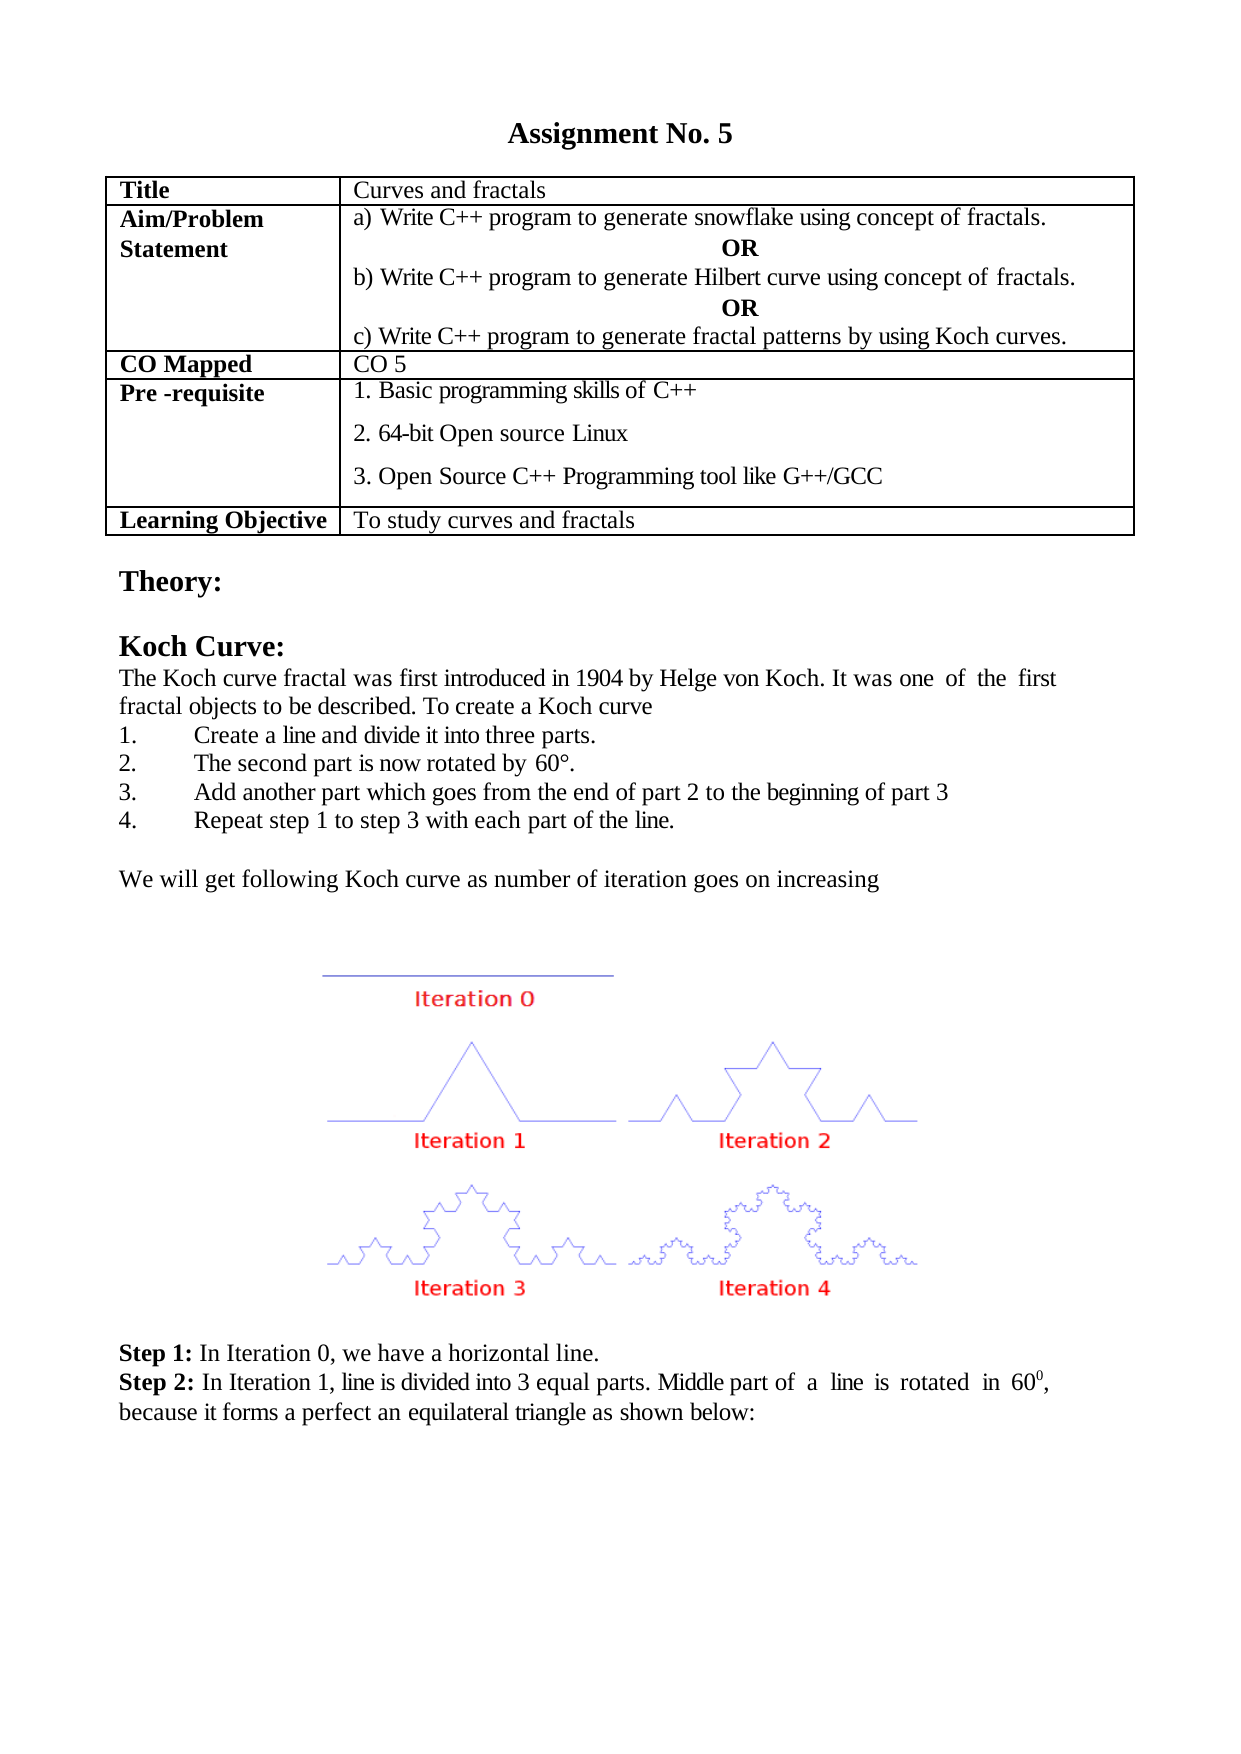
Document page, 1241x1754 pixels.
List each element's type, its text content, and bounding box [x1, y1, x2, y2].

table_header Title [107, 178, 339, 203]
list Add another part which goes from the end of part 2 to the beginning of part 3 [118, 777, 1146, 806]
table_cell Pre -requisite [107, 380, 339, 506]
table_cell Write C++ program to generate snowflake using concept of fractals. OR Write C++ program to generate Hilbert curve using concept of fractals. OR Write C++ program to generate fractal patterns by using Koch curves. [341, 206, 1133, 350]
table_cell Aim/Problem Statement [107, 206, 339, 350]
text Step 2: In Iteration 1, line is divided into 3 equal parts. Middle part of a line is rotated in 600, because it forms a perfect an equilateral triangle as shown below: [118, 1367, 1114, 1426]
table_cell Learning Objective [107, 508, 339, 534]
text Theory: [118, 563, 1146, 597]
table_cell Basic programming skills of C++ 64-bit Open source Linux Open Source C++ Programming tool like G++/GCC [341, 380, 1133, 506]
text The Koch curve fractal was first introduced in 1904 by Helge von Koch. It was one of the first fractal objects to be described. To create a Koch curve [118, 663, 1114, 720]
table_cell CO Mapped [107, 352, 339, 378]
list The second part is now rotated by 60°. [118, 749, 1146, 777]
text We will get following Koch curve as number of iteration goes on increasing [118, 864, 1146, 893]
picture [296, 948, 950, 1315]
text Koch Curve: [118, 629, 1146, 663]
table_cell To study curves and fractals [341, 508, 1133, 534]
table_cell CO 5 [341, 352, 1133, 378]
list Repeat step 1 to step 3 with each part of the line. [118, 806, 1146, 834]
subtitle Assignment No. 5 [378, 116, 862, 150]
list Create a line and divide it into three parts. [118, 720, 1146, 749]
table_header Curves and fractals [341, 178, 1133, 203]
